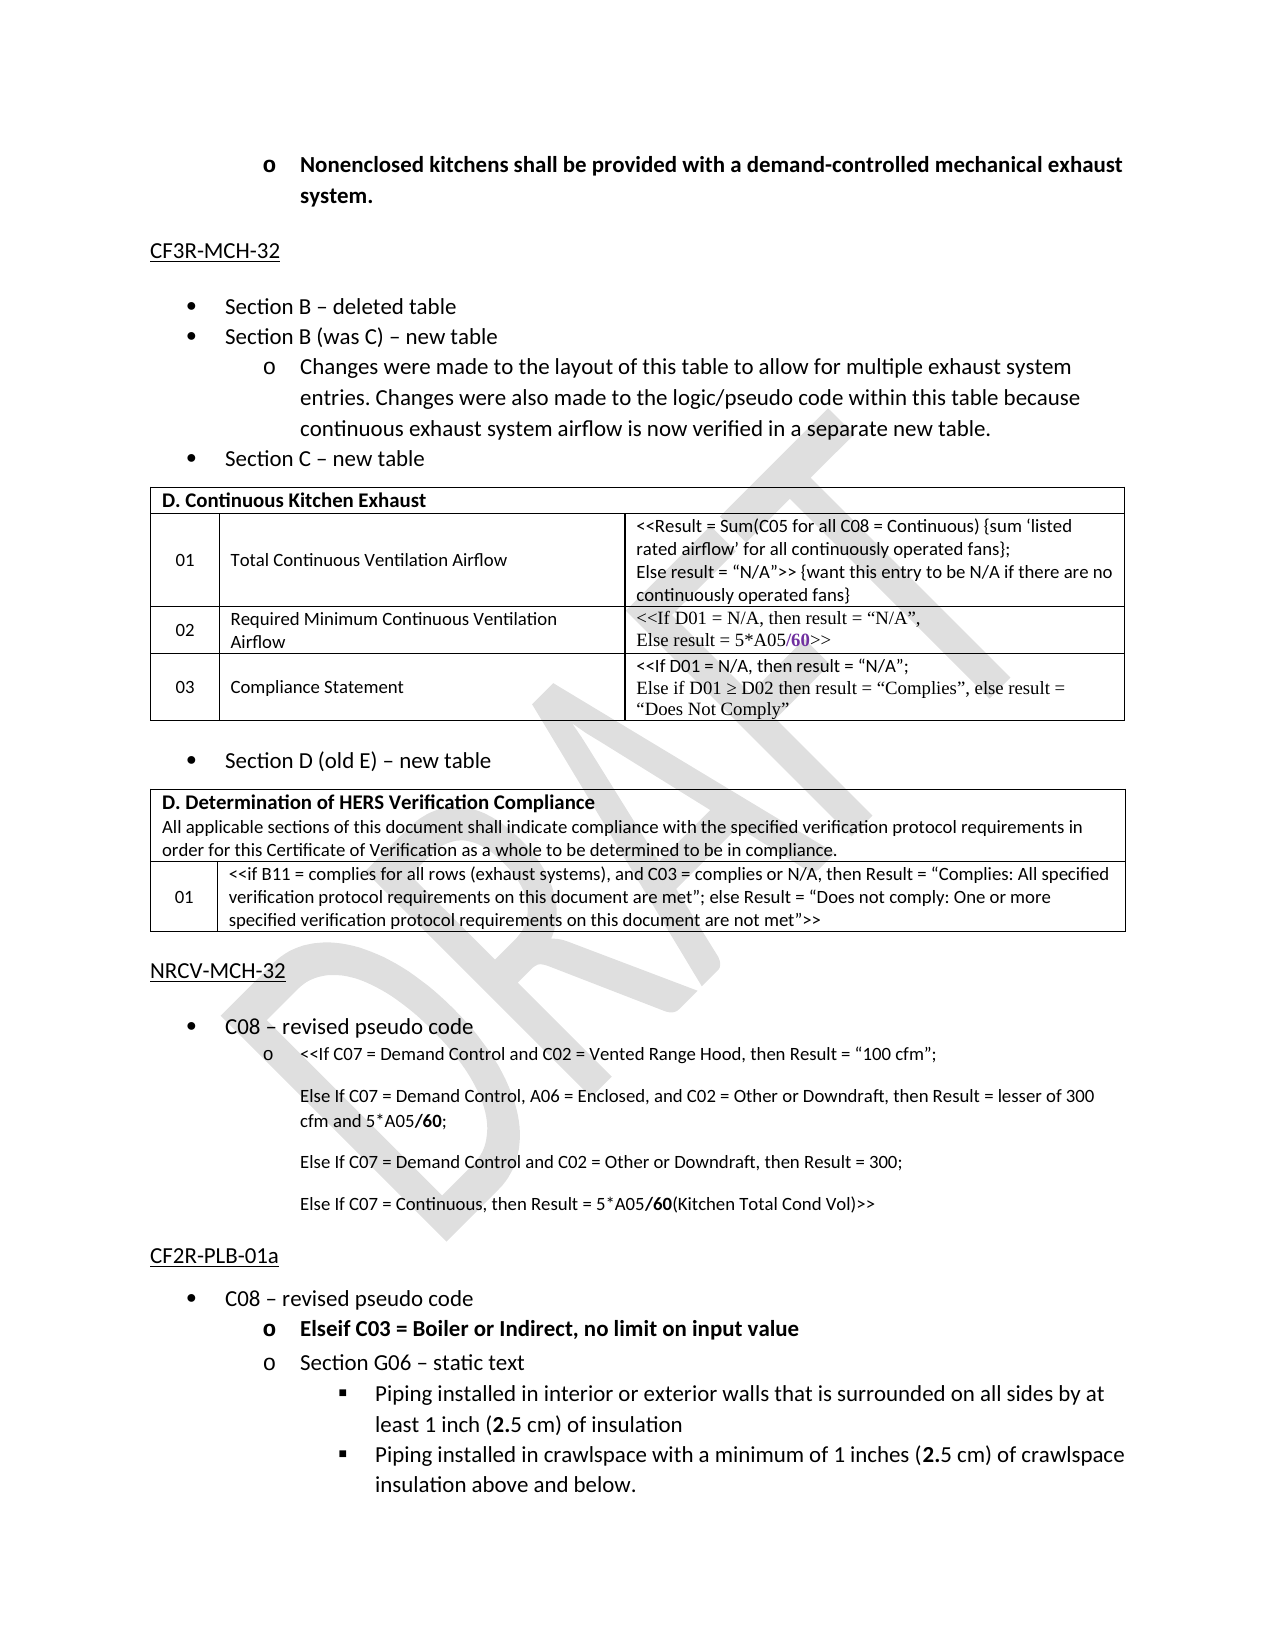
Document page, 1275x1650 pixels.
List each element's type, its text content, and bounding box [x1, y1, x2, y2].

table_cell Compliance Statement [220, 654, 624, 720]
table_cell <<If D01 = N/A, then result = “N/A”, Else result = 5*A05/60>> [626, 607, 1124, 653]
table_cell <<if B11 = complies for all rows (exhaust systems), and C03 = complies or N/A, then Result = “Complies: All specified verification protocol requirements on this document are met”; else Result = “Does not comply: One or more specified verification protocol requirements on this document are not met”>> [218, 862, 1125, 931]
list Section G06 – static text [262, 1348, 1125, 1377]
list Elseif C03 = Boiler or Indirect, no limit on input value [262, 1314, 1125, 1344]
list C08 – revised pseudo code [187, 1012, 1125, 1040]
table_header D. Determination of HERS Verification Compliance All applicable sections of this document shall indicate compliance with the specified verification protocol requirements in order for this Certificate of Verification as a whole to be determined to be in compliance. [151, 790, 1125, 861]
table_cell 02 [151, 607, 219, 653]
text CF2R-PLB-01a [150, 1242, 1125, 1269]
text Else If C07 = Continuous, then Result = 5*A05/60(Kitchen Total Cond Vol)>> [225, 1192, 1125, 1215]
text Else If C07 = Demand Control and C02 = Other or Downdraft, then Result = 300; [225, 1151, 1125, 1173]
list Section B – deleted table [187, 292, 1125, 320]
table_cell Required Minimum Continuous Ventilation Airflow [220, 607, 624, 653]
list Section D (old E) – new table [187, 746, 1125, 774]
list Piping installed in crawlspace with a minimum of 1 inches (2.5 cm) of crawlspace insulation above and below. [337, 1440, 1125, 1498]
table_cell <<If D01 = N/A, then result = “N/A”; Else if D01 ≥ D02 then result = “Complies”, else result = “Does Not Comply” [626, 654, 1124, 720]
list Piping installed in interior or exterior walls that is surrounded on all sides by at least 1 inch (2.5 cm) of insulation [337, 1379, 1125, 1438]
table_header D. Continuous Kitchen Exhaust [151, 488, 1124, 513]
list <<If C07 = Demand Control and C02 = Vented Range Hood, then Result = “100 cfm”; [262, 1042, 1125, 1066]
list Nonenclosed kitchens shall be provided with a demand-controlled mechanical exhaust system. [262, 150, 1125, 209]
table_cell 01 [151, 514, 219, 606]
list Section C – new table [187, 444, 1125, 472]
table_cell 01 [151, 862, 217, 931]
text NRCV-MCH-32 [150, 957, 1125, 985]
text Else If C07 = Demand Control, A06 = Enclosed, and C02 = Other or Downdraft, then Result = lesser of 300 cfm and 5*A05/60; [300, 1084, 1125, 1132]
table_cell 03 [151, 654, 219, 720]
list C08 – revised pseudo code [187, 1284, 1125, 1312]
text CF3R-MCH-32 [150, 237, 1125, 264]
table_cell <<Result = Sum(C05 for all C08 = Continuous) {sum ‘listed rated airflow’ for all continuously operated fans}; Else result = “N/A”>> {want this entry to be N/A if there are no continuously operated fans} [626, 514, 1124, 606]
table_cell Total Continuous Ventilation Airflow [220, 514, 624, 606]
list Section B (was C) – new table [187, 322, 1125, 350]
